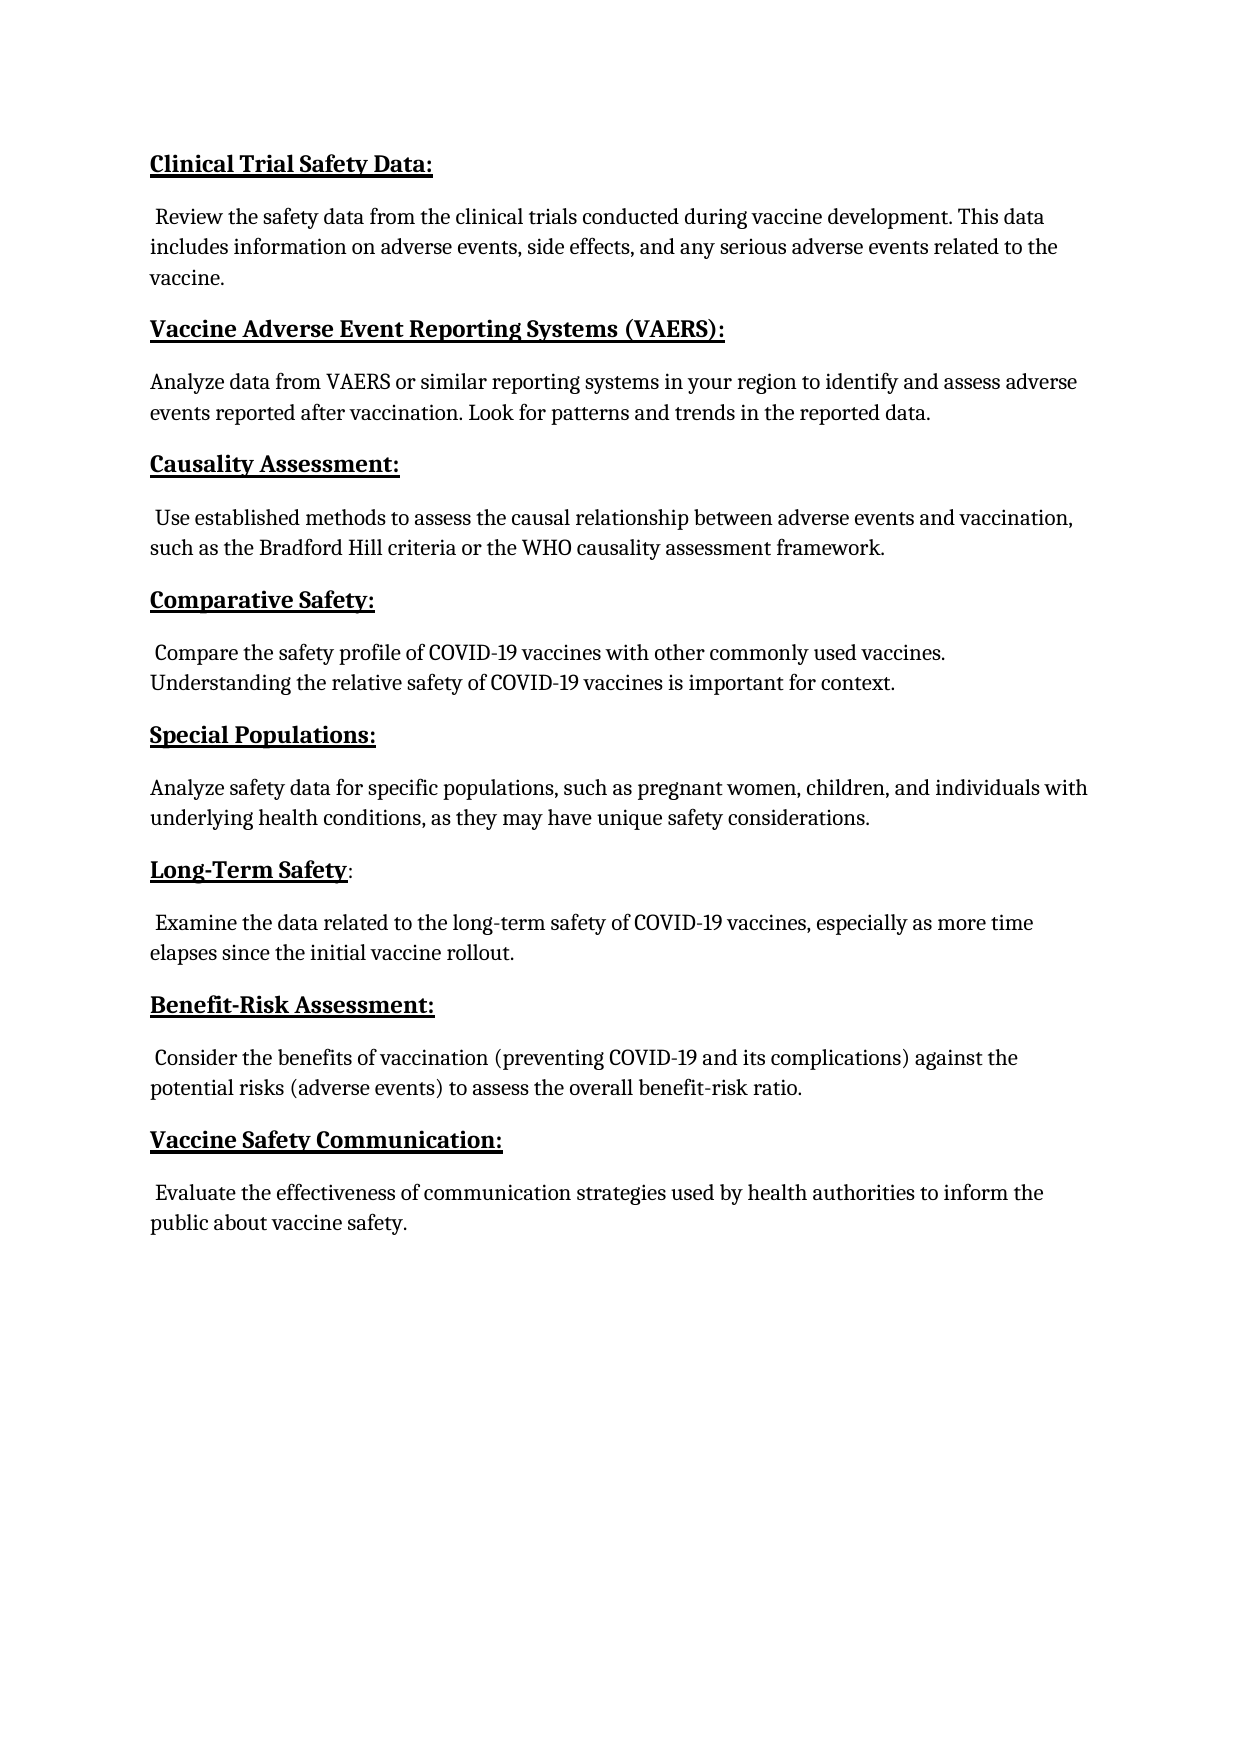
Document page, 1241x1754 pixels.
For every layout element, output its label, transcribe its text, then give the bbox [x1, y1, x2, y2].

text Causality Assessment: [150, 450, 1090, 479]
text Consider the benefits of vaccination (preventing COVID-19 and its complications) against the potential risks (adverse events) to assess the overall benefit-risk ratio. [150, 1045, 1090, 1101]
text Vaccine Adverse Event Reporting Systems (VAERS): [150, 315, 1090, 344]
text Use established methods to assess the causal relationship between adverse events and vaccination, such as the Bradford Hill criteria or the WHO causality assessment framework. [150, 504, 1090, 561]
text Benefit-Risk Assessment: [150, 991, 1090, 1019]
text Examine the data related to the long-term safety of COVID-19 vaccines, especially as more time elapses since the initial vaccine rollout. [150, 909, 1090, 966]
text Comparative Safety: [150, 586, 1090, 614]
text Evaluate the effectiveness of communication strategies used by health authorities to inform the public about vaccine safety. [150, 1180, 1090, 1236]
text Special Populations: [150, 721, 1090, 749]
text Review the safety data from the clinical trials conducted during vaccine development. This data includes information on adverse events, side effects, and any serious adverse events related to the vaccine. [150, 204, 1090, 291]
text Clinical Trial Safety Data: [150, 150, 1090, 179]
text Analyze safety data for specific populations, such as pregnant women, children, and individuals with underlying health conditions, as they may have unique safety considerations. [150, 774, 1090, 831]
text Compare the safety profile of COVID-19 vaccines with other commonly used vaccines. Understanding the relative safety of COVID-19 vaccines is important for context. [150, 639, 1090, 696]
text Vaccine Safety Communication: [150, 1126, 1090, 1155]
text Long-Term Safety: [150, 856, 1090, 884]
text Analyze data from VAERS or similar reporting systems in your region to identify and assess adverse events reported after vaccination. Look for patterns and trends in the reported data. [150, 369, 1090, 426]
